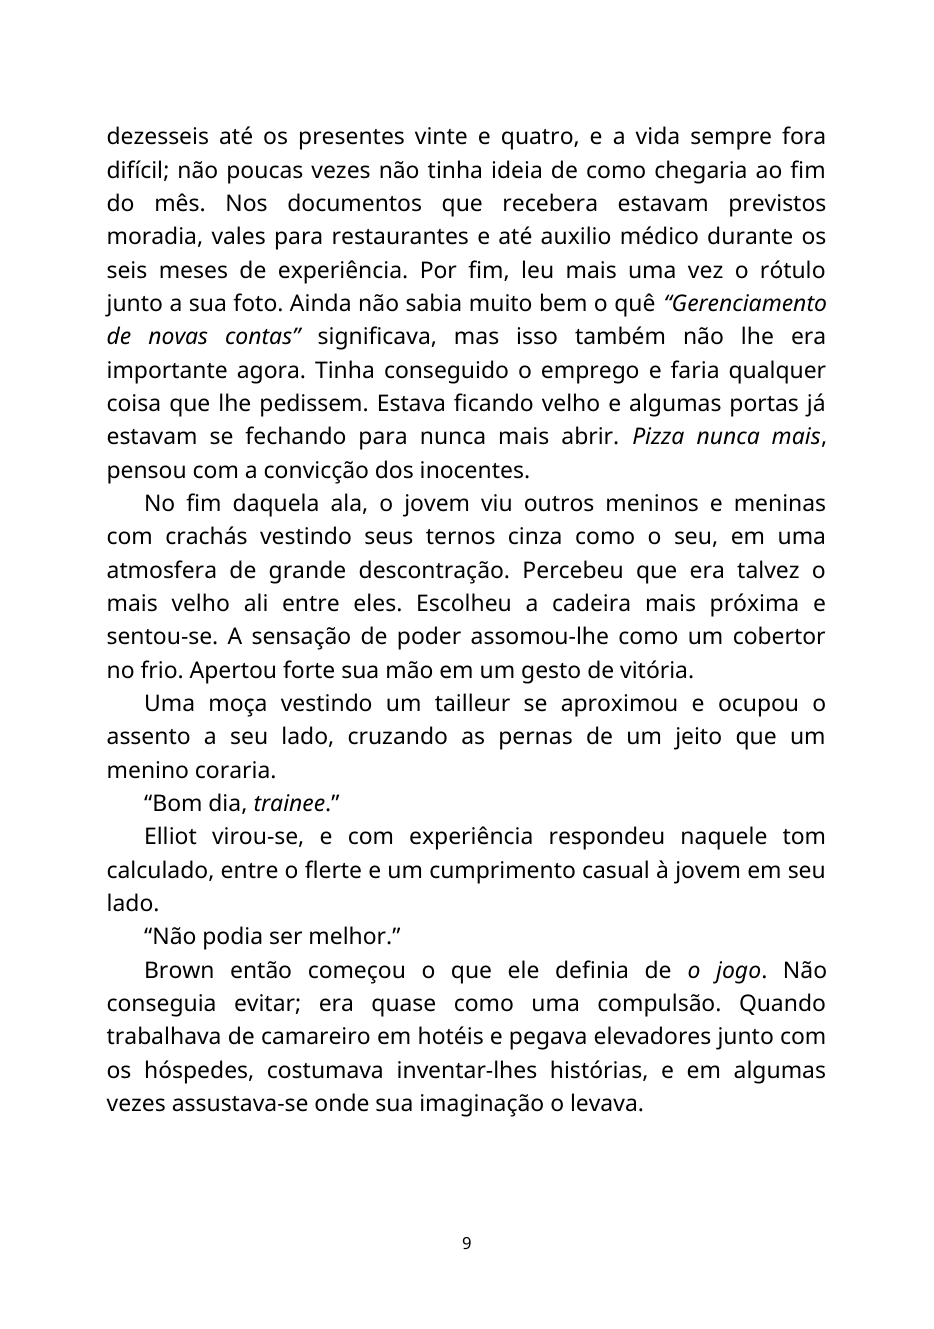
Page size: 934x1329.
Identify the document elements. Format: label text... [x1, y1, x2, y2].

text No fim daquela ala, o jovem viu outros meninos e meninas com crachás vestindo seus ternos cinza como o seu, em uma atmosfera de grande descontração. Percebeu que era talvez o mais velho ali entre eles. Escolheu a cadeira mais próxima e sentou-se. A sensação de poder assomou-lhe como um cobertor no frio. Apertou forte sua mão em um gesto de vitória. [106, 485, 827, 685]
text “Bom dia, trainee.” [106, 785, 827, 818]
text Brown então começou o que ele definia de o jogo. Não conseguia evitar; era quase como uma compulsão. Quando trabalhava de camareiro em hotéis e pegava elevadores junto com os hóspedes, costumava inventar-lhes histórias, e em algumas vezes assustava-se onde sua imaginação o levava. [106, 951, 827, 1118]
text “Não podia ser melhor.” [106, 918, 827, 951]
text Uma moça vestindo um tailleur se aproximou e ocupou o assento a seu lado, cruzando as pernas de um jeito que um menino coraria. [106, 685, 827, 785]
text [106, 118, 827, 485]
text Elliot virou-se, e com experiência respondeu naquele tom calculado, entre o flerte e um cumprimento casual à jovem em seu lado. [106, 818, 827, 918]
